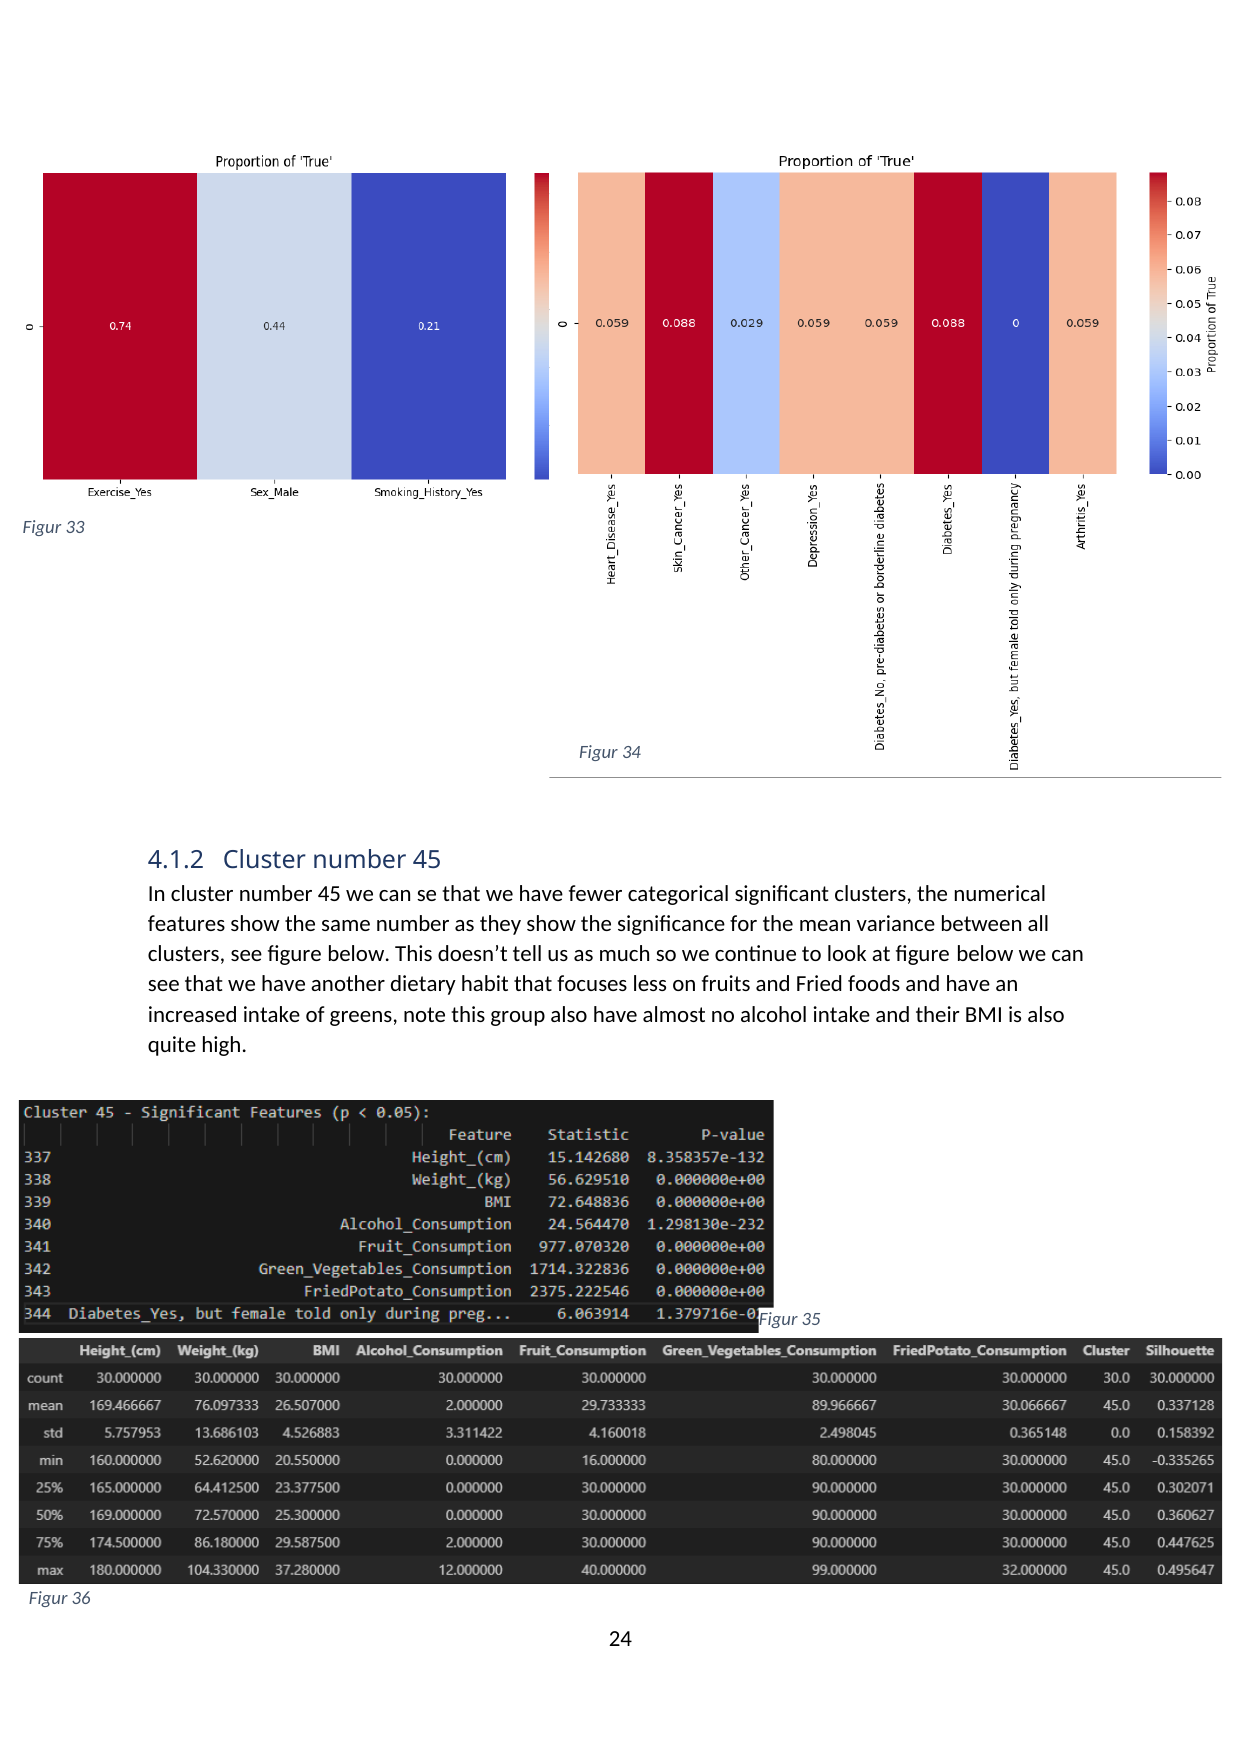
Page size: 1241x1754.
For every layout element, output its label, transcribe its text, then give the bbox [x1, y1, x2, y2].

picture [18, 1338, 1223, 1584]
subtitle Cluster number 45 [148, 842, 1093, 876]
text In cluster number 45 we can se that we have fewer categorical significant clusters, the numerical features show the same number as they show the significance for the mean variance between all clusters, see figure 35. This doesn’t tell us as much so we continue to look at figure 36 we can see that we have another dietary habit that focuses less on fruits and Fried foods and have an increased intake of greens, note this group also have almost no alcohol intake and their BMI is also quite high. [148, 879, 1093, 1058]
picture [18, 1100, 774, 1333]
picture [18, 147, 1222, 778]
